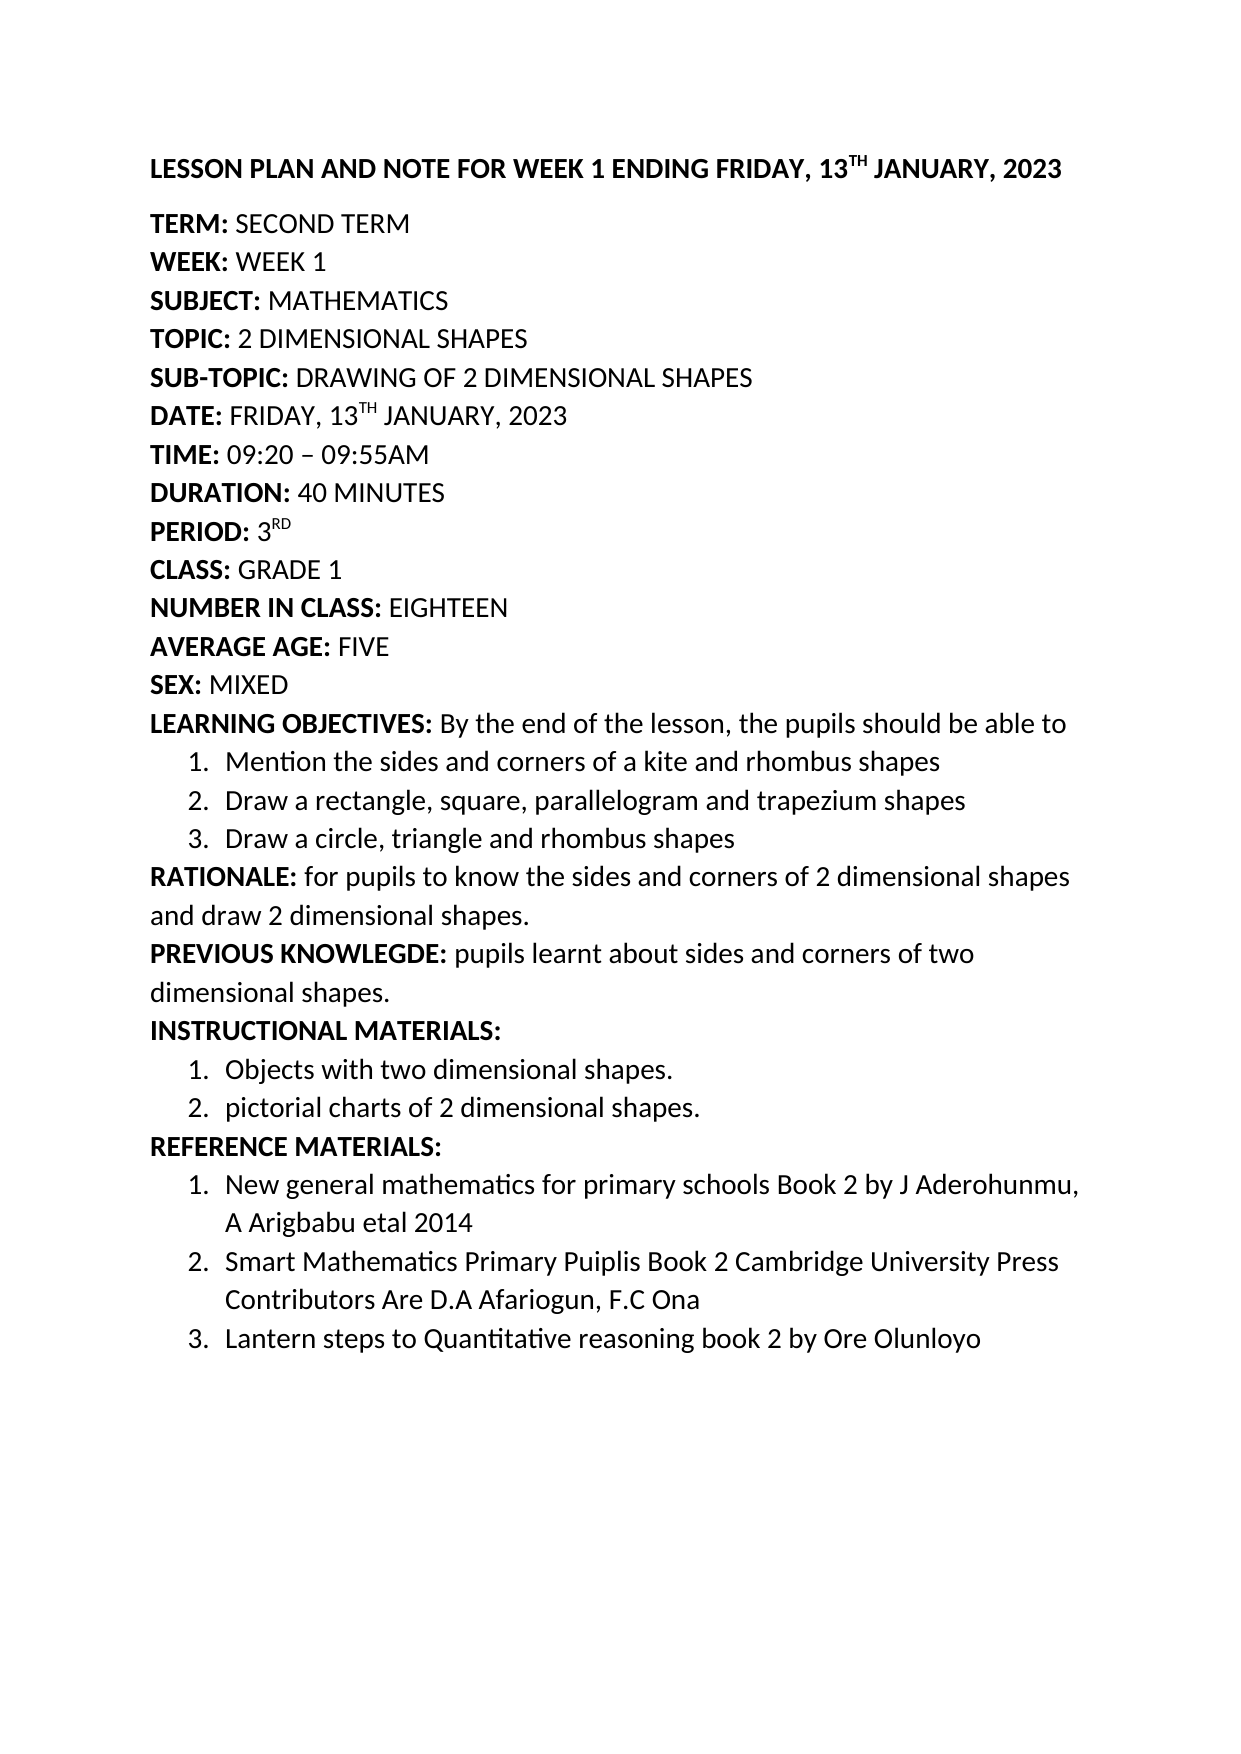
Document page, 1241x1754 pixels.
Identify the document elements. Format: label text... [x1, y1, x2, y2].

text DATE: FRIDAY, 13TH JANUARY, 2023 [150, 397, 1090, 433]
text LESSON PLAN AND NOTE FOR WEEK 1 ENDING FRIDAY, 13TH JANUARY, 2023 [150, 150, 1090, 186]
list pictorial charts of 2 dimensional shapes. [187, 1089, 1090, 1125]
text AVERAGE AGE: FIVE [150, 628, 1090, 663]
list New general mathematics for primary schools Book 2 by J Aderohunmu, A Arigbabu etal 2014 [187, 1166, 1090, 1240]
list Draw a rectangle, square, parallelogram and trapezium shapes [187, 782, 1090, 817]
text SEX: MIXED [150, 666, 1090, 702]
text TOPIC: 2 DIMENSIONAL SHAPES [150, 320, 1090, 356]
text PERIOD: 3RD [150, 513, 1090, 548]
text TERM: SECOND TERM [150, 205, 1090, 241]
list Mention the sides and corners of a kite and rhombus shapes [187, 743, 1090, 779]
text SUBJECT: MATHEMATICS [150, 282, 1090, 318]
text CLASS: GRADE 1 [150, 551, 1090, 587]
text INSTRUCTIONAL MATERIALS: [150, 1012, 1090, 1048]
text REFERENCE MATERIALS: [150, 1128, 1090, 1163]
text RATIONALE: for pupils to know the sides and corners of 2 dimensional shapes and draw 2 dimensional shapes. [150, 858, 1090, 933]
text DURATION: 40 MINUTES [150, 474, 1090, 510]
list Draw a circle, triangle and rhombus shapes [187, 820, 1090, 856]
text LEARNING OBJECTIVES: By the end of the lesson, the pupils should be able to [150, 705, 1090, 740]
text NUMBER IN CLASS: EIGHTEEN [150, 589, 1090, 625]
list Objects with two dimensional shapes. [187, 1051, 1090, 1086]
list Smart Mathematics Primary Puiplis Book 2 Cambridge University Press Contributors Are D.A Afariogun, F.C Ona [187, 1243, 1090, 1317]
text WEEK: WEEK 1 [150, 243, 1090, 279]
text SUB-TOPIC: DRAWING OF 2 DIMENSIONAL SHAPES [150, 359, 1090, 394]
text TIME: 09:20 – 09:55AM [150, 436, 1090, 471]
text PREVIOUS KNOWLEGDE: pupils learnt about sides and corners of two dimensional shapes. [150, 935, 1090, 1009]
list Lantern steps to Quantitative reasoning book 2 by Ore Olunloyo [187, 1320, 1090, 1355]
